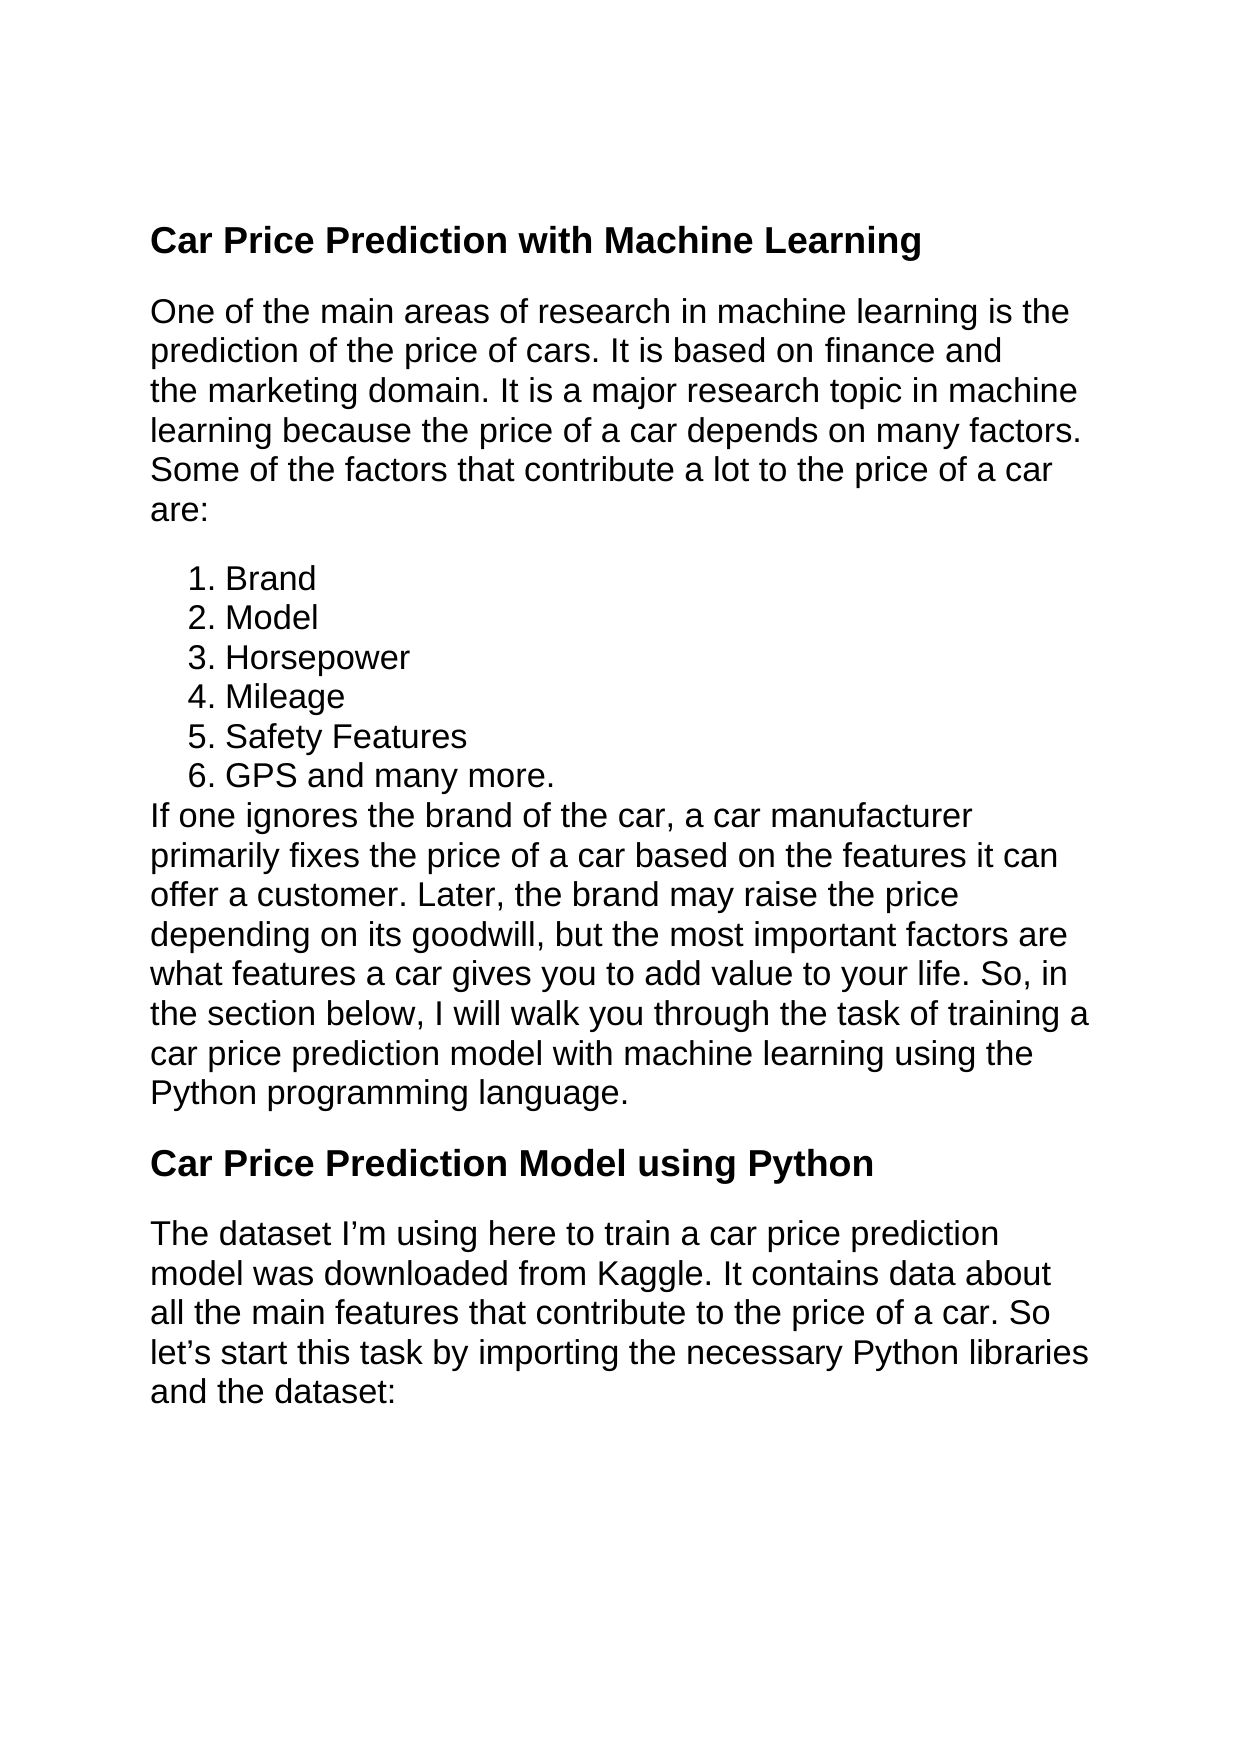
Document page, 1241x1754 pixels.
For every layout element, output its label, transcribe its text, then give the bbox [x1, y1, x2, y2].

list Safety Features [187, 716, 1090, 756]
text If one ignores the brand of the car, a car manufacturer primarily fixes the price of a car based on the features it can offer a customer. Later, the brand may raise the price depending on its goodwill, but the most important factors are what features a car gives you to add value to your life. So, in the section below, I will walk you through the task of training a car price prediction model with machine learning using the Python programming language. [150, 795, 1090, 1112]
text Car Price Prediction with Machine Learning [150, 219, 1090, 262]
list Horsepower [187, 637, 1090, 676]
list Brand [187, 558, 1090, 597]
text The dataset I’m using here to train a car price prediction model was downloaded from Kaggle. It contains data about all the main features that contribute to the price of a car. So let’s start this task by importing the necessary Python libraries and the dataset: [150, 1213, 1090, 1411]
list Model [187, 597, 1090, 637]
text One of the main areas of research in machine learning is the prediction of the price of cars. It is based on finance and the marketing domain. It is a major research topic in machine learning because the price of a car depends on many factors. Some of the factors that contribute a lot to the price of a car are: [150, 291, 1090, 528]
list GPS and many more. [187, 756, 1090, 795]
list Mileage [187, 676, 1090, 716]
text Car Price Prediction Model using Python [150, 1141, 1090, 1184]
